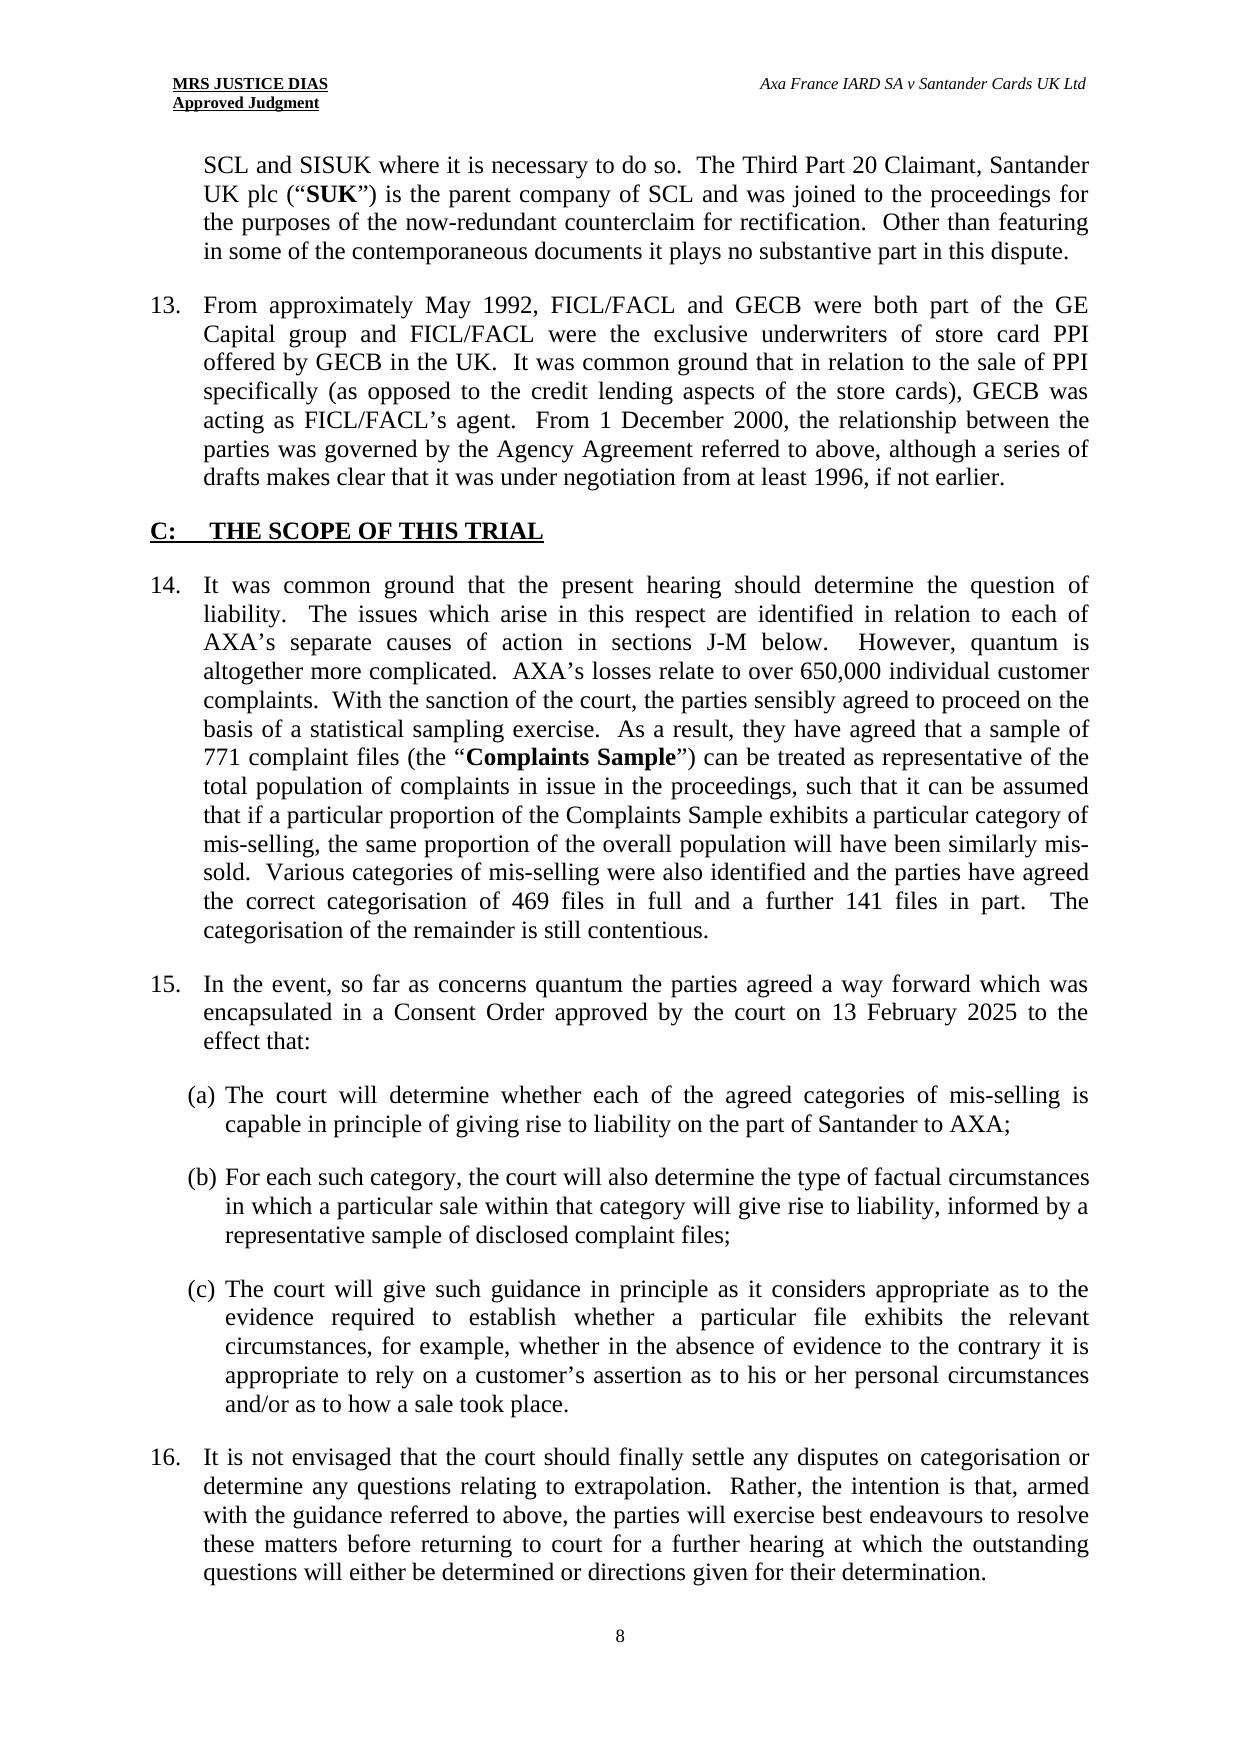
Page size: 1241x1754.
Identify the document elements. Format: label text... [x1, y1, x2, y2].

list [150, 150, 1090, 265]
list From approximately May 1992, FICL/FACL and GECB were both part of the GE Capital group and FICL/FACL were the exclusive underwriters of store card PPI offered by GECB in the UK. It was common ground that in relation to the sale of PPI specifically (as opposed to the credit lending aspects of the store cards), GECB was acting as FICL/FACL’s agent. From 1 December 2000, the relationship between the parties was governed by the Agency Agreement referred to above, although a series of drafts makes clear that it was under negotiation from at least 1996, if not earlier. [150, 290, 1090, 491]
list It is not envisaged that the court should finally settle any disputes on categorisation or determine any questions relating to extrapolation. Rather, the intention is that, armed with the guidance referred to above, the parties will exercise best endeavours to resolve these matters before returning to court for a further hearing at which the outstanding questions will either be determined or directions given for their determination. [150, 1442, 1090, 1586]
list The court will give such guidance in principle as it considers appropriate as to the evidence required to establish whether a particular file exhibits the relevant circumstances, for example, whether in the absence of evidence to the contrary it is appropriate to rely on a customer’s assertion as to his or her personal circumstances and/or as to how a sale took place. [187, 1274, 1090, 1417]
list For each such category, the court will also determine the type of factual circumstances in which a particular sale within that category will give rise to liability, informed by a representative sample of disclosed complaint files; [187, 1162, 1090, 1249]
list The court will determine whether each of the agreed categories of mis-selling is capable in principle of giving rise to liability on the part of Santander to AXA; [187, 1080, 1090, 1137]
list C: THE SCOPE OF THIS TRIAL [150, 516, 1090, 545]
list It was common ground that the present hearing should determine the question of liability. The issues which arise in this respect are identified in relation to each of AXA’s separate causes of action in sections J-M below. However, quantum is altogether more complicated. AXA’s losses relate to over 650,000 individual customer complaints. With the sanction of the court, the parties sensibly agreed to proceed on the basis of a statistical sampling exercise. As a result, they have agreed that a sample of 771 complaint files (the “Complaints Sample”) can be treated as representative of the total population of complaints in issue in the proceedings, such that it can be assumed that if a particular proportion of the Complaints Sample exhibits a particular category of mis-selling, the same proportion of the overall population will have been similarly mis-sold. Various categories of mis-selling were also identified and the parties have agreed the correct categorisation of 469 files in full and a further 141 files in part. The categorisation of the remainder is still contentious. [150, 570, 1090, 944]
list In the event, so far as concerns quantum the parties agreed a way forward which was encapsulated in a Consent Order approved by the court on 13 February 2025 to the effect that: [150, 969, 1090, 1055]
